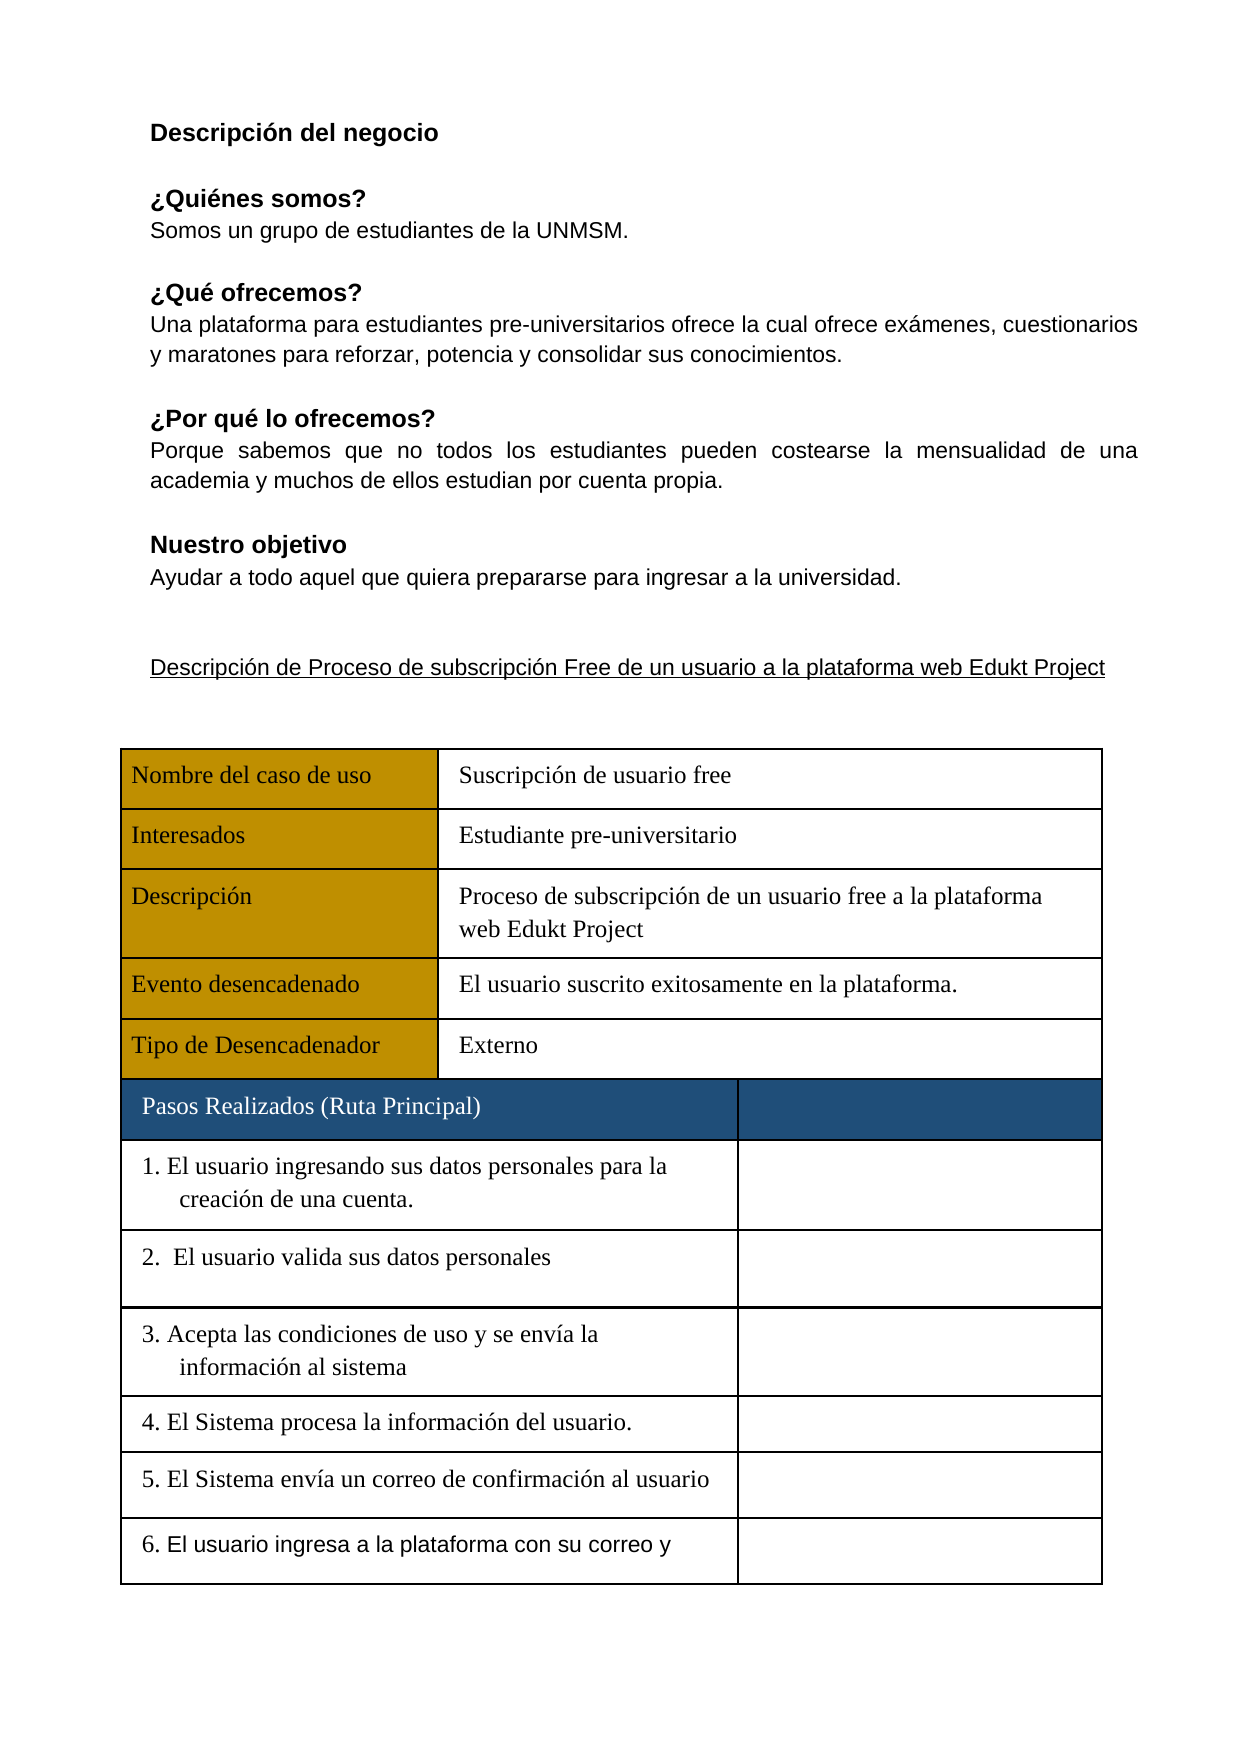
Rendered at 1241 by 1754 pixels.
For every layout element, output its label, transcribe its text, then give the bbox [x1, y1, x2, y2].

text Una plataforma para estudiantes pre-universitarios ofrece la cual ofrece exámenes, cuestionarios y maratones para reforzar, potencia y consolidar sus conocimientos. [150, 311, 1139, 367]
table_cell 3. Acepta las condiciones de uso y se envía la información al sistema [122, 1309, 737, 1395]
text Descripción del negocio [150, 118, 1139, 147]
table_cell Proceso de subscripción de un usuario free a la plataforma web Edukt Project [439, 870, 1101, 957]
table_cell Externo [439, 1020, 1101, 1078]
table_cell 4. El Sistema procesa la información del usuario. [122, 1397, 737, 1451]
table_cell Evento desencadenado [122, 959, 437, 1018]
text Descripción de Proceso de subscripción Free de un usuario a la plataforma web Edukt Project [150, 654, 1139, 680]
text Somos un grupo de estudiantes de la UNMSM. [150, 217, 1139, 243]
table_cell 5. El Sistema envía un correo de confirmación al usuario [122, 1453, 737, 1517]
table_cell [739, 1231, 1101, 1306]
table_cell Interesados [122, 810, 437, 868]
table_cell [739, 1397, 1101, 1451]
table_cell El usuario suscrito exitosamente en la plataforma. [439, 959, 1101, 1018]
text ¿Por qué lo ofrecemos? [150, 404, 1139, 433]
text Ayudar a todo aquel que quiera prepararse para ingresar a la universidad. [150, 563, 1139, 590]
table_header Nombre del caso de uso [122, 750, 437, 808]
table_cell [739, 1453, 1101, 1517]
table_cell 2. El usuario valida sus datos personales [122, 1231, 737, 1306]
text Nuestro objetivo [150, 530, 1139, 559]
text ¿Qué ofrecemos? [150, 277, 1139, 306]
table_cell Tipo de Desencadenador [122, 1020, 437, 1078]
text ¿Quiénes somos? [150, 184, 1139, 213]
table_cell [739, 1141, 1101, 1229]
table_cell Descripción [122, 870, 437, 957]
table_cell [739, 1080, 1101, 1139]
table_cell [739, 1519, 1101, 1582]
table_header Suscripción de usuario free [439, 750, 1101, 808]
table_cell Pasos Realizados (Ruta Principal) [122, 1080, 737, 1139]
text Porque sabemos que no todos los estudiantes pueden costearse la mensualidad de una academia y muchos de ellos estudian por cuenta propia. [150, 437, 1139, 493]
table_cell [122, 1519, 737, 1582]
table_cell [739, 1309, 1101, 1395]
table_cell Estudiante pre-universitario [439, 810, 1101, 868]
table_cell 1. El usuario ingresando sus datos personales para la creación de una cuenta. [122, 1141, 737, 1229]
